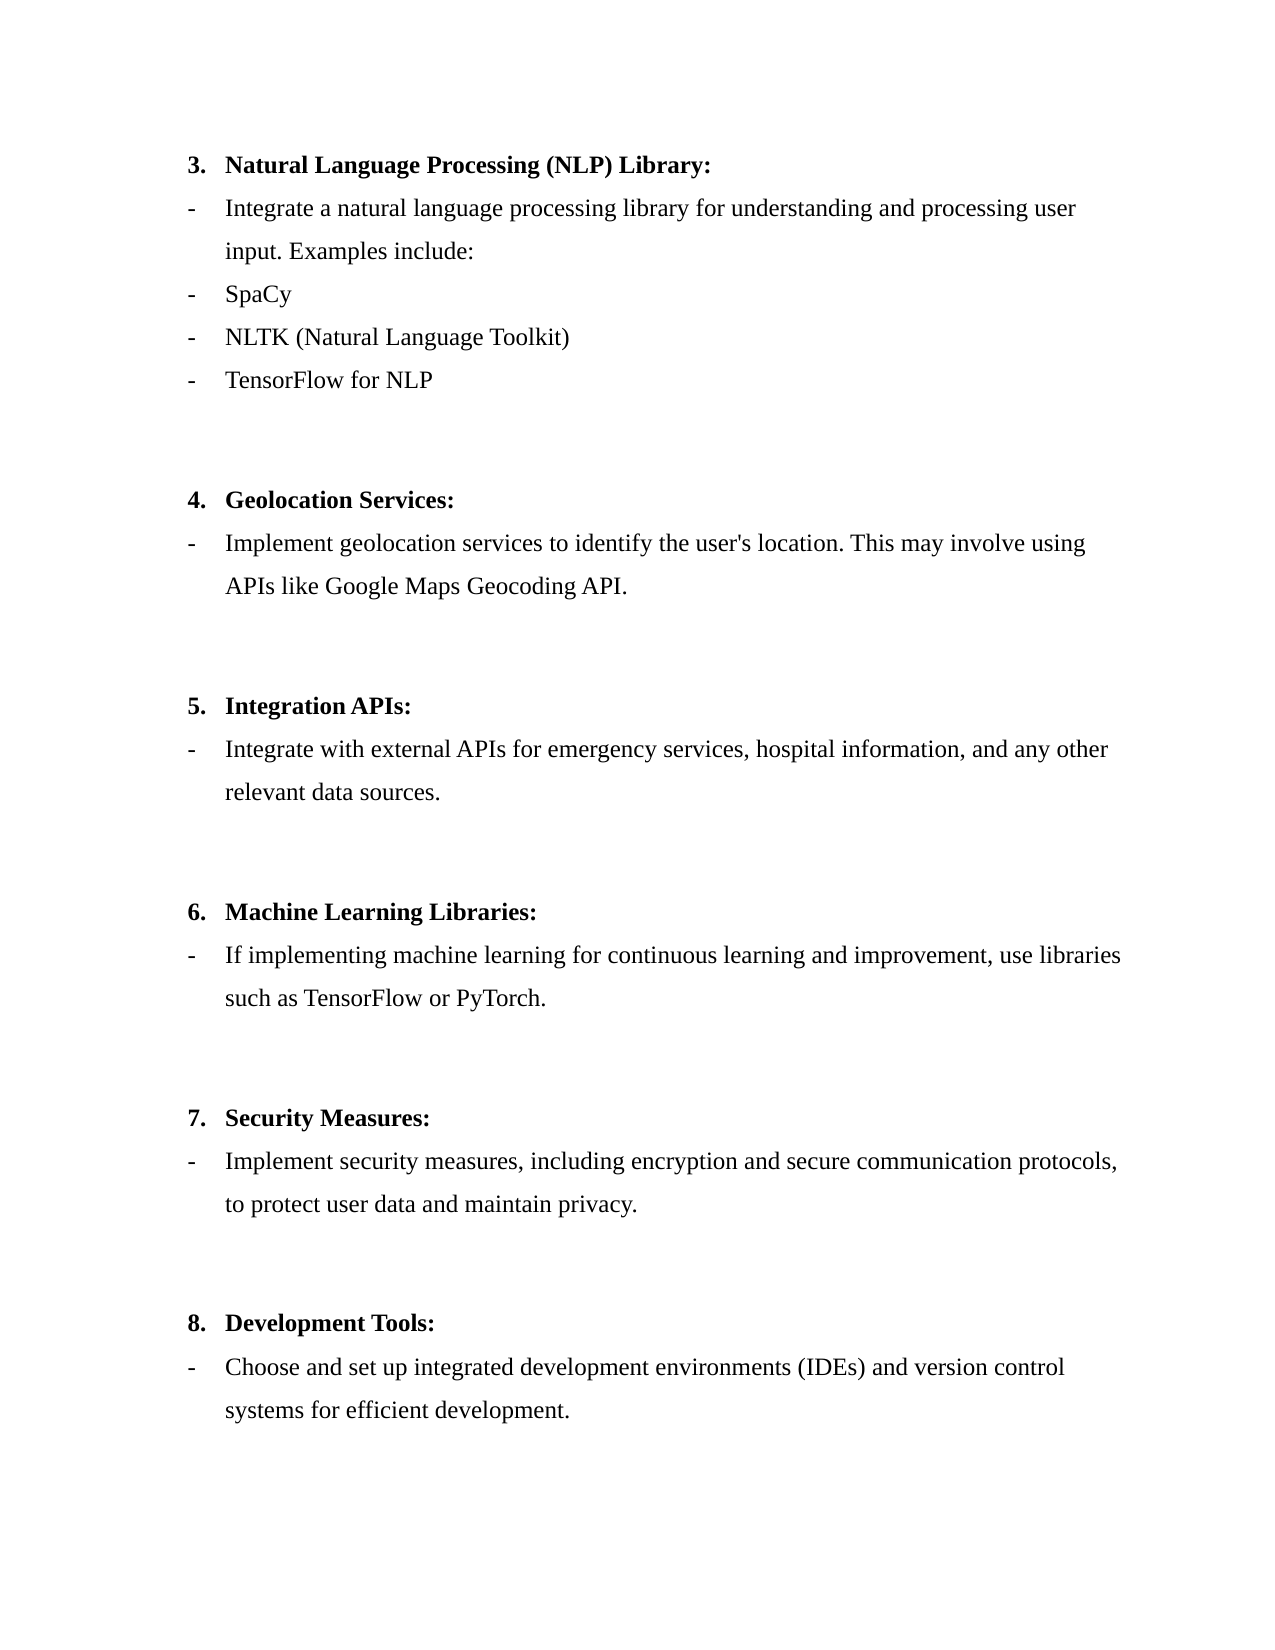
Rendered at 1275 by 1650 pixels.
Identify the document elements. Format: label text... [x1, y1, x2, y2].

list If implementing machine learning for continuous learning and improvement, use libraries such as TensorFlow or PyTorch. [187, 940, 1125, 1012]
list Choose and set up integrated development environments (IDEs) and version control systems for efficient development. [187, 1352, 1125, 1423]
list Development Tools: [187, 1308, 1125, 1337]
list Natural Language Processing (NLP) Library: [187, 150, 1125, 179]
list Machine Learning Libraries: [187, 897, 1125, 926]
list SpaCy [187, 279, 1125, 308]
list Implement security measures, including encryption and secure communication protocols, to protect user data and maintain privacy. [187, 1146, 1125, 1218]
list Security Measures: [187, 1103, 1125, 1131]
list Integrate with external APIs for emergency services, hospital information, and any other relevant data sources. [187, 734, 1125, 806]
list Implement geolocation services to identify the user's location. This may involve using APIs like Google Maps Geocoding API. [187, 528, 1125, 600]
list TensorFlow for NLP [187, 366, 1125, 394]
list Integrate a natural language processing library for understanding and processing user input. Examples include: [187, 193, 1125, 265]
list Geolocation Services: [187, 485, 1125, 514]
list Integration APIs: [187, 691, 1125, 720]
list NLTK (Natural Language Toolkit) [187, 322, 1125, 351]
